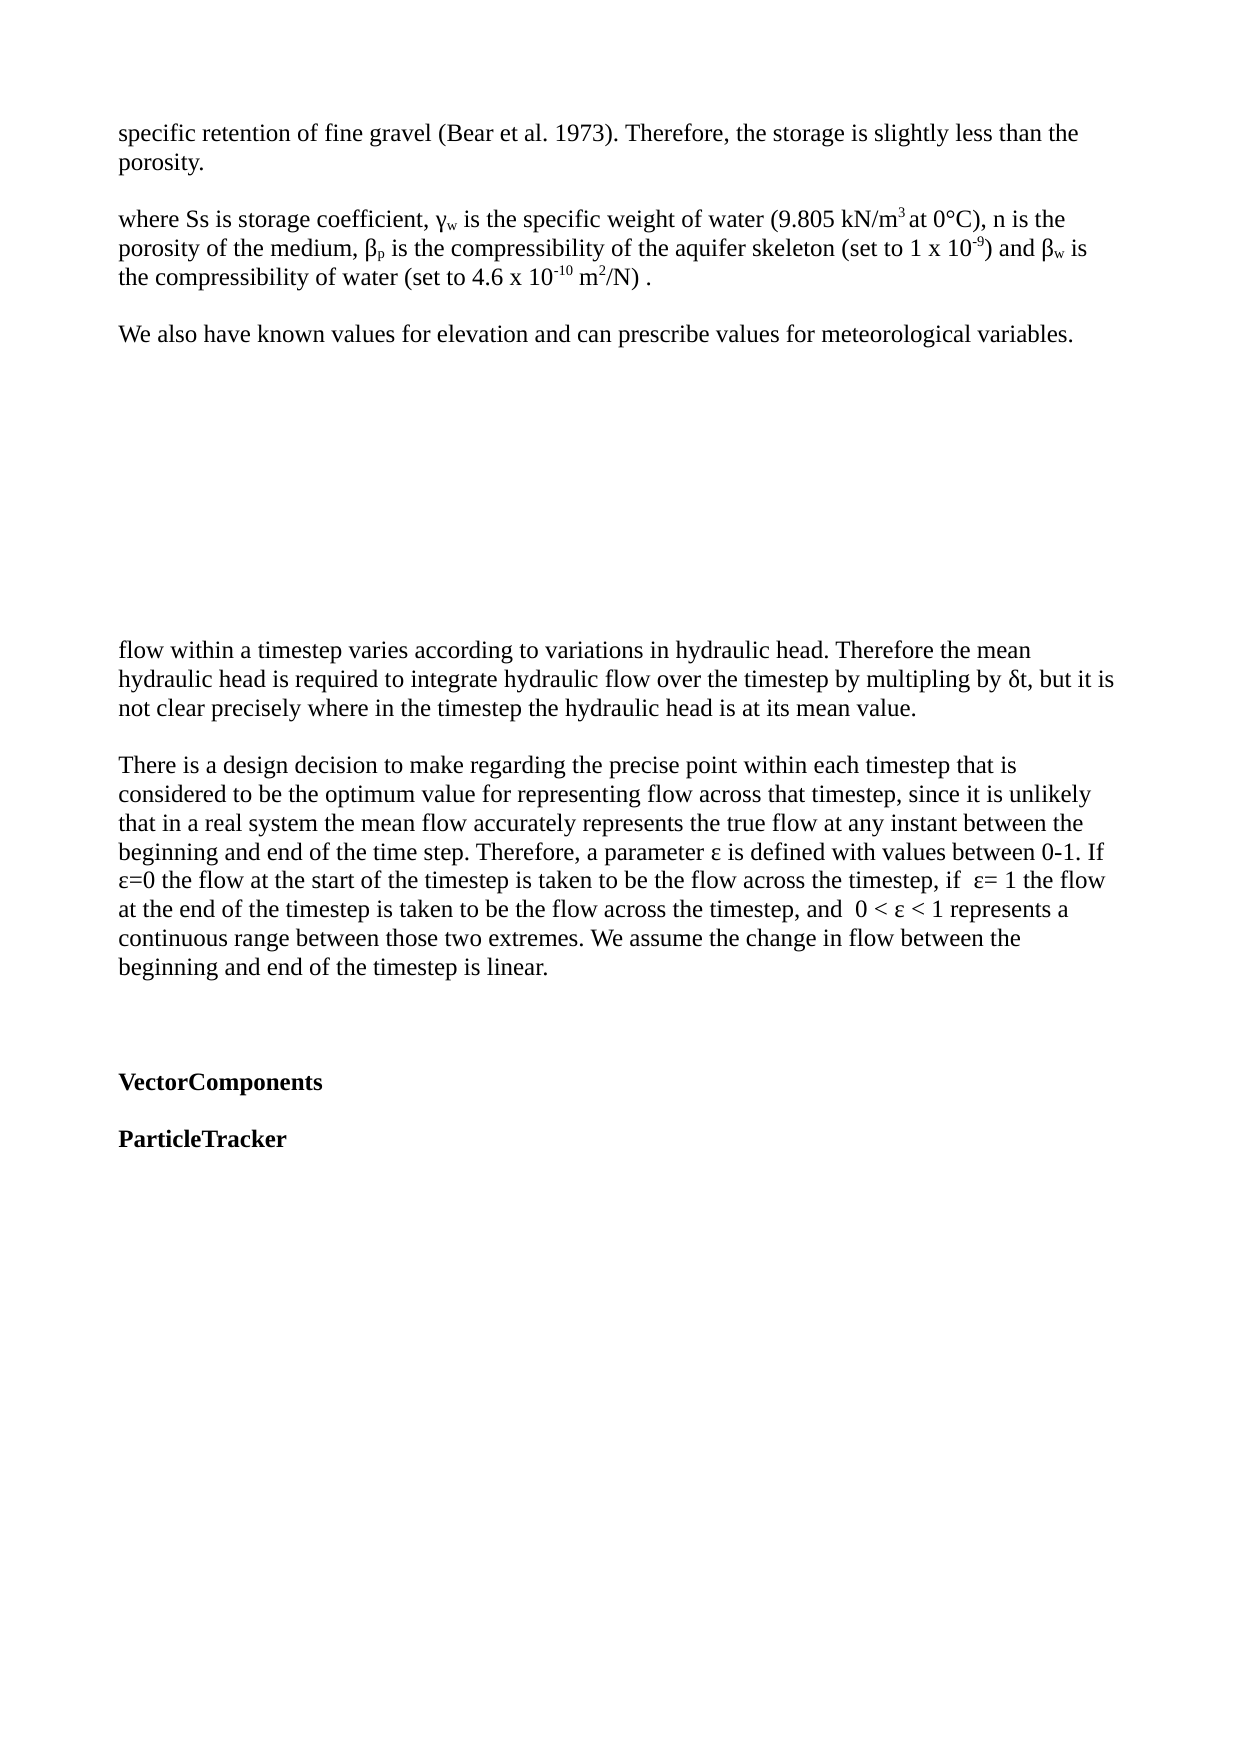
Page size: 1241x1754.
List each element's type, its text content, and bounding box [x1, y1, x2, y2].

text VectorComponents [118, 1067, 1122, 1096]
text where Ss is storage coefficient, γw is the specific weight of water (9.805 kN/m3 at 0°C), n is the porosity of the medium, βp is the compressibility of the aquifer skeleton (set to 1 x 10-9) and βw is the compressibility of water (set to 4.6 x 10-10 m2/N) . [118, 204, 1122, 291]
text There is a design decision to make regarding the precise point within each timestep that is considered to be the optimum value for representing flow across that timestep, since it is unlikely that in a real system the mean flow accurately represents the true flow at any instant between the beginning and end of the time step. Therefore, a parameter ε is defined with values between 0-1. If ε=0 the flow at the start of the timestep is taken to be the flow across the timestep, if ε= 1 the flow at the end of the timestep is taken to be the flow across the timestep, and 0 < ε < 1 represents a continuous range between those two extremes. We assume the change in flow between the beginning and end of the timestep is linear. [118, 751, 1122, 981]
text flow within a timestep varies according to variations in hydraulic head. Therefore the mean hydraulic head is required to integrate hydraulic flow over the timestep by multipling by δt, but it is not clear precisely where in the timestep the hydraulic head is at its mean value. [118, 636, 1122, 722]
text ParticleTracker [118, 1124, 1122, 1153]
text We also have known values for elevation and can prescribe values for meteorological variables. [118, 319, 1122, 348]
